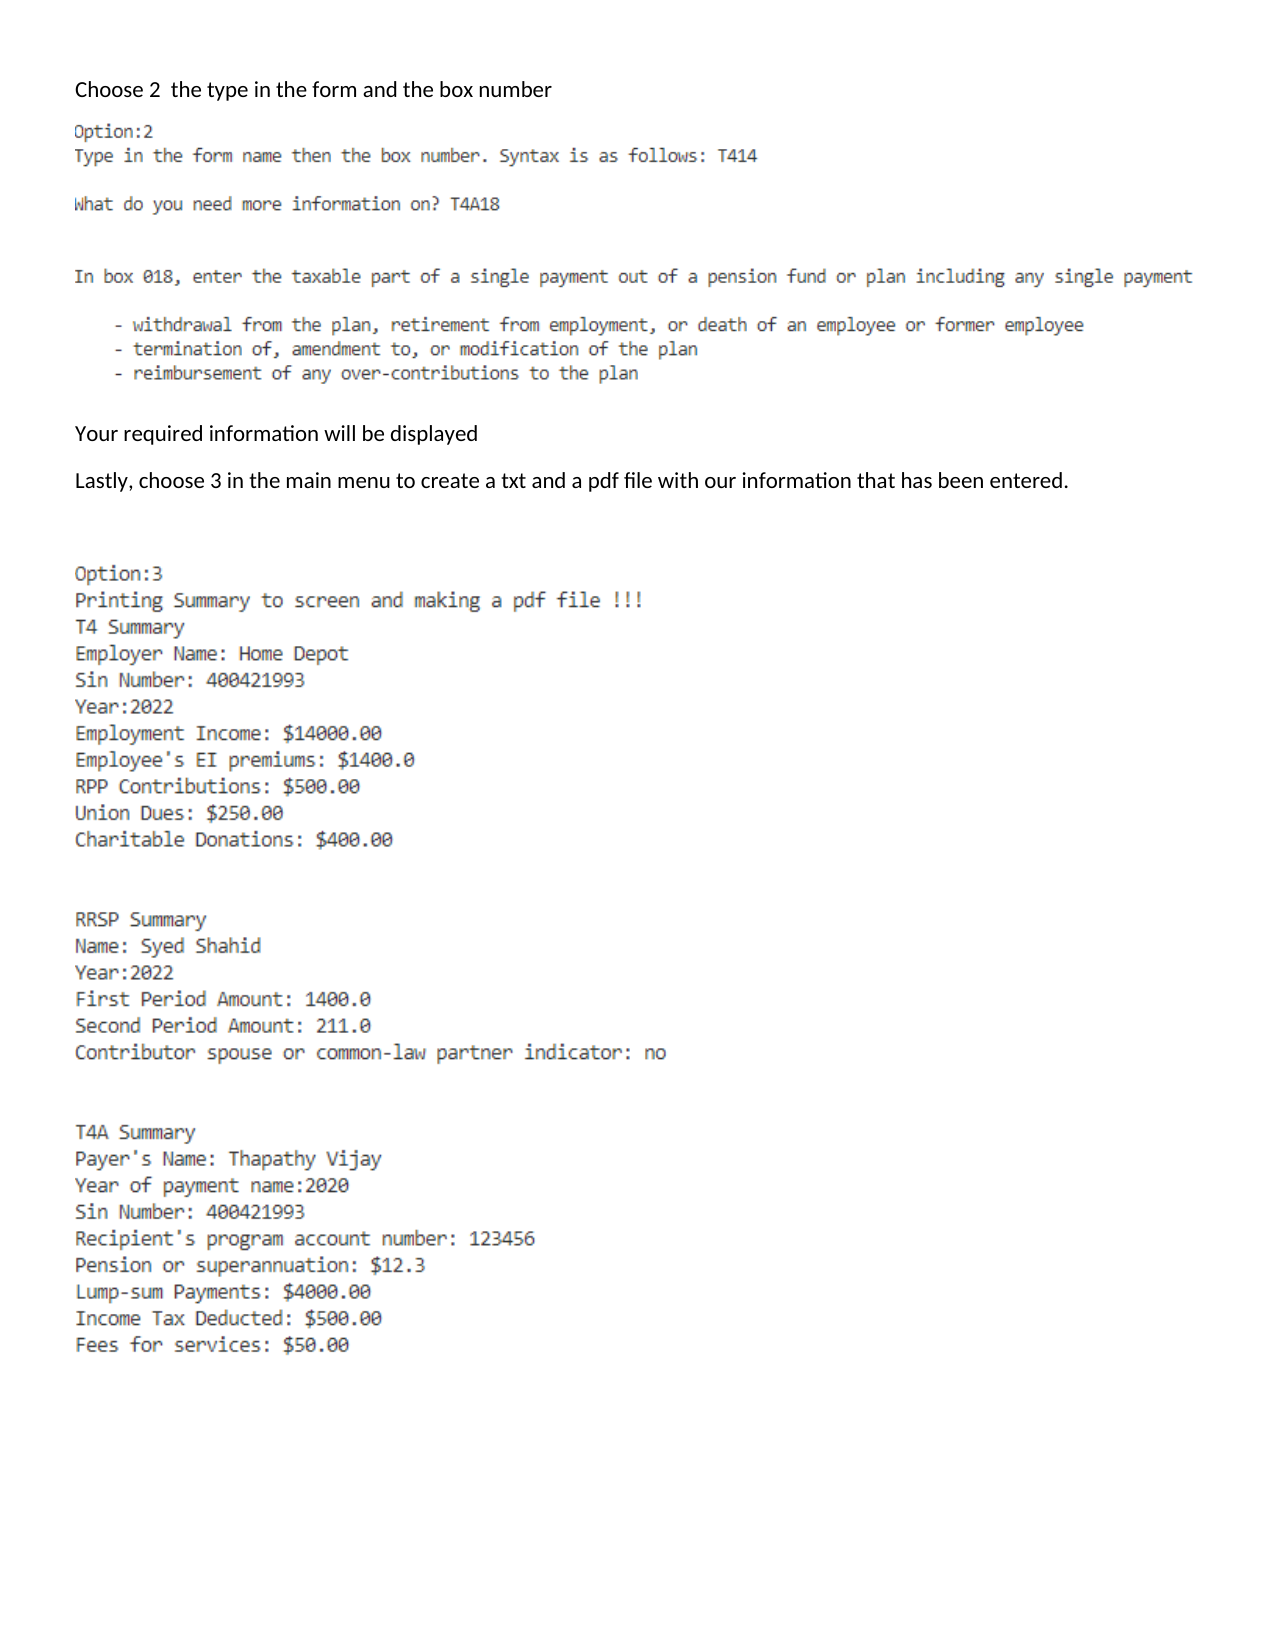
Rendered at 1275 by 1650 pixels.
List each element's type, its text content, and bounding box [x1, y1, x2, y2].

text Lastly, choose 3 in the main menu to create a txt and a pdf file with our information that has been entered. [75, 466, 1200, 494]
picture [75, 121, 1200, 401]
picture [75, 559, 705, 1374]
text Choose 2 the type in the form and the box number [75, 75, 1200, 103]
text Your required information will be displayed [75, 419, 1200, 447]
